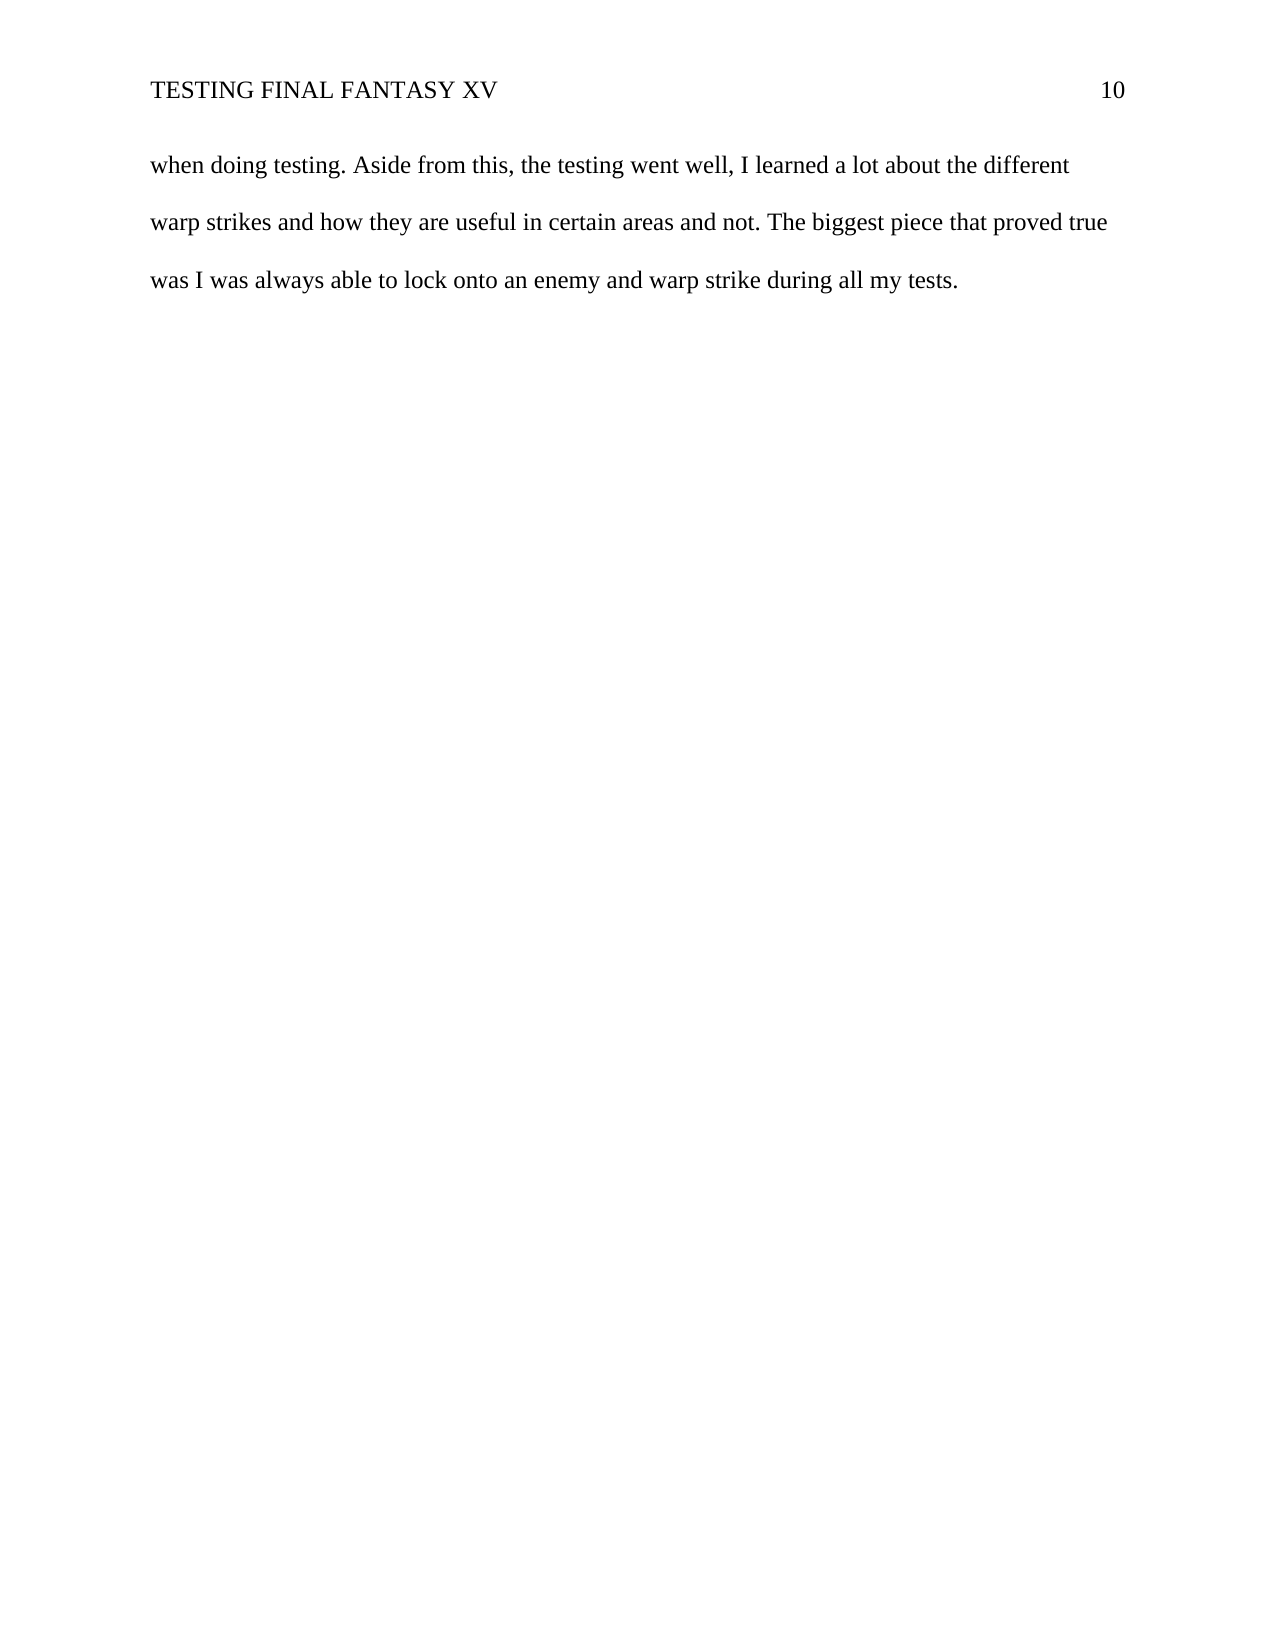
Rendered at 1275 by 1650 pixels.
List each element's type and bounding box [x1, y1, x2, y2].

text [150, 150, 1125, 294]
